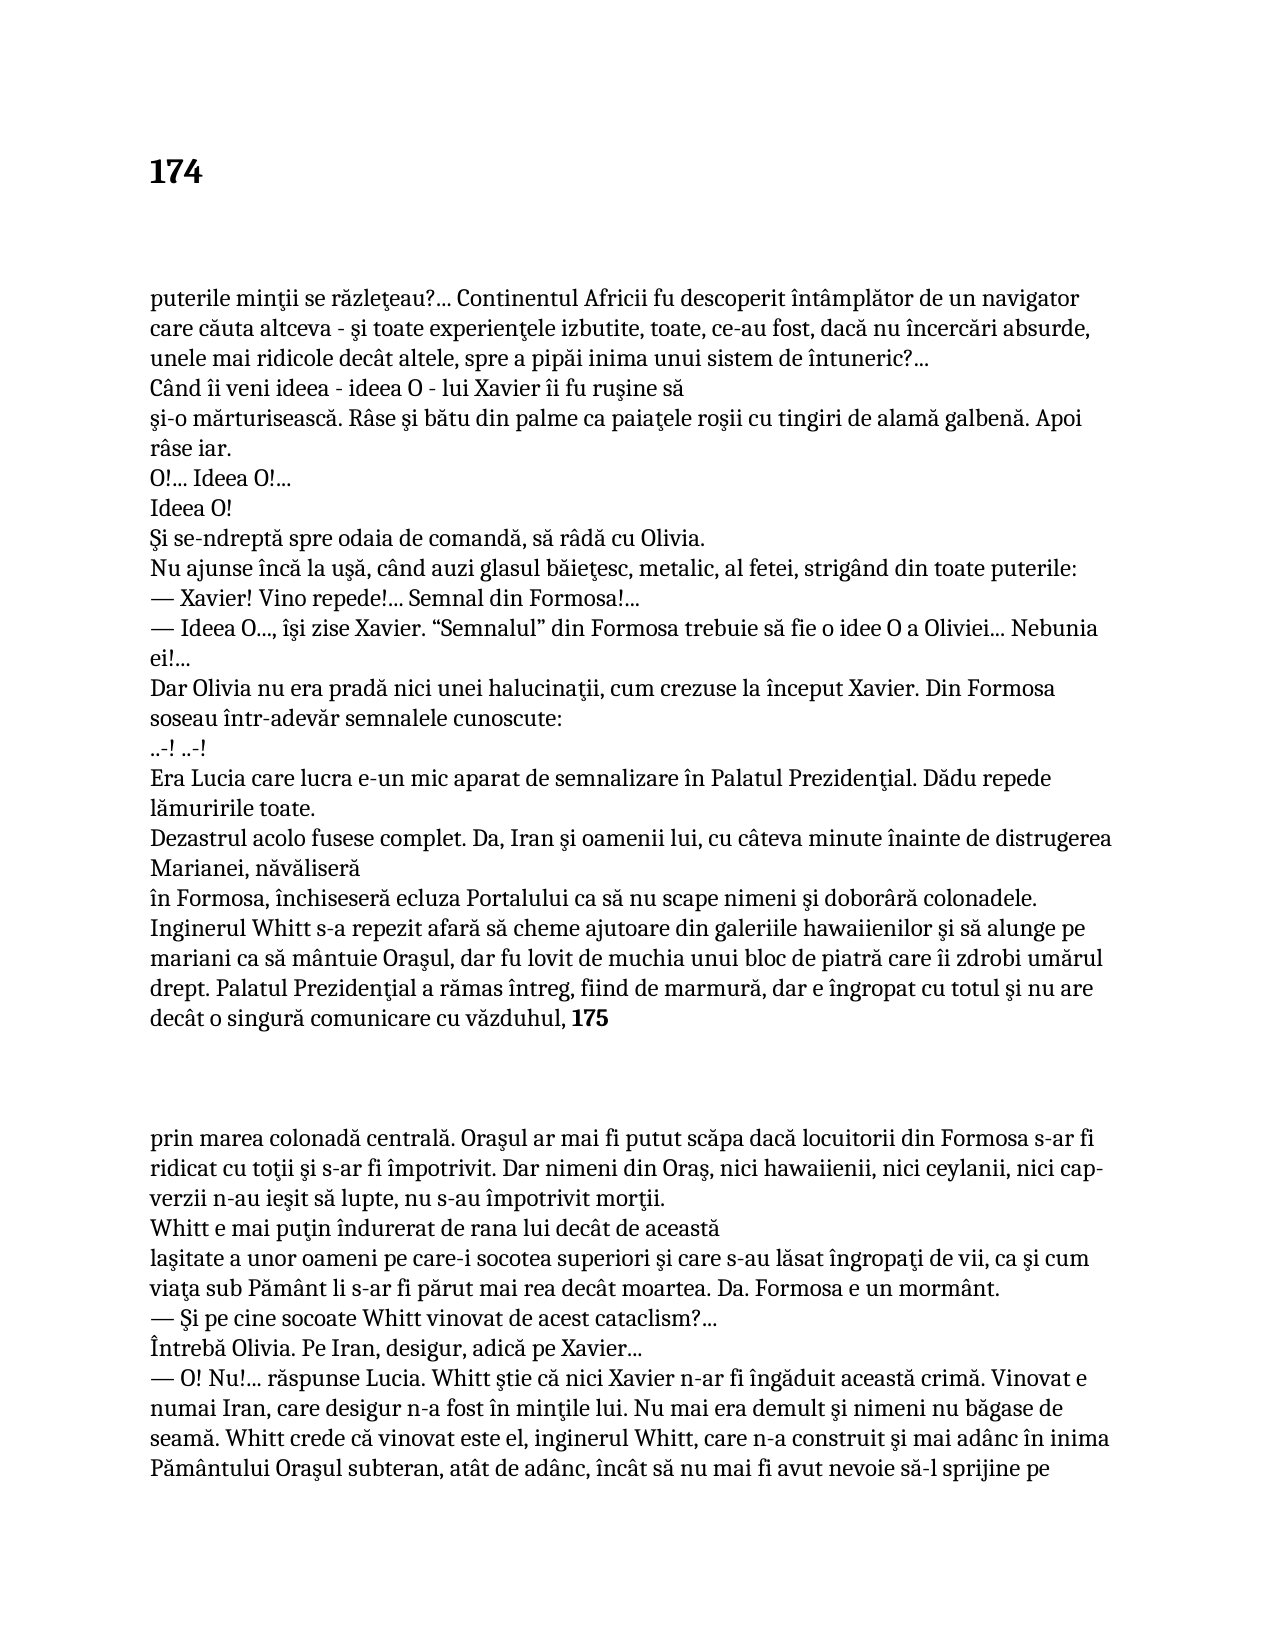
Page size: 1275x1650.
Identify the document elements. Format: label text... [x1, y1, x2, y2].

text şi-o mărturisească. Râse şi bătu din palme ca paiaţele roşii cu tingiri de alamă galbenă. Apoi râse iar. [150, 402, 1125, 462]
text Şi se-ndreptă spre odaia de comandă, să râdă cu Olivia. [150, 522, 1125, 552]
text în Formosa, închiseseră ecluza Portalului ca să nu scape nimeni şi doborâră colonadele. Inginerul Whitt s-a repezit afară să cheme ajutoare din galeriile hawaiienilor şi să alunge pe mariani ca să mântuie Oraşul, dar fu lovit de muchia unui bloc de piatră care îi zdrobi umărul drept. Palatul Prezidenţial a rămas întreg, fiind de marmură, dar e îngropat cu totul şi nu are decât o singură comunicare cu văzduhul, 175 [150, 882, 1125, 1032]
text laşitate a unor oameni pe care-i socotea superiori şi care s-au lăsat îngropaţi de vii, ca şi cum viaţa sub Pământ li s-ar fi părut mai rea decât moartea. Da. Formosa e un mormânt. [150, 1242, 1125, 1302]
text Era Lucia care lucra e-un mic aparat de semnalizare în Palatul Prezidenţial. Dădu repede lămuririle toate. [150, 762, 1125, 822]
text ..-! ..-! [150, 732, 1125, 762]
text Nu ajunse încă la uşă, când auzi glasul băieţesc, metalic, al fetei, strigând din toate puterile: [150, 552, 1125, 582]
text — Şi pe cine socoate Whitt vinovat de acest cataclism?... [150, 1302, 1125, 1332]
text Dar Olivia nu era pradă nici unei halucinaţii, cum crezuse la început Xavier. Din Formosa soseau într-adevăr semnalele cunoscute: [150, 672, 1125, 732]
text Când îi veni ideea - ideea O - lui Xavier îi fu ruşine să [150, 372, 1125, 402]
text — Xavier! Vino repede!... Semnal din Formosa!... [150, 582, 1125, 612]
subtitle 174 [150, 150, 1125, 192]
text Întrebă Olivia. Pe Iran, desigur, adică pe Xavier... [150, 1332, 1125, 1362]
text Ideea O! [150, 492, 1125, 522]
text puterile minţii se răzleţeau?... Continentul Africii fu descoperit întâmplător de un navigator care căuta altceva - şi toate experienţele izbutite, toate, ce-au fost, dacă nu încercări absurde, unele mai ridicole decât altele, spre a pipăi inima unui sistem de întuneric?... [150, 282, 1125, 372]
text Whitt e mai puţin îndurerat de rana lui decât de această [150, 1212, 1125, 1242]
text Dezastrul acolo fusese complet. Da, Iran şi oamenii lui, cu câteva minute înainte de distrugerea Marianei, năvăliseră [150, 822, 1125, 882]
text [150, 1362, 1125, 1482]
text O!... Ideea O!... [150, 462, 1125, 492]
text — Ideea O..., îşi zise Xavier. “Semnalul” din Formosa trebuie să fie o idee O a Oliviei... Nebunia ei!... [150, 612, 1125, 672]
text prin marea colonadă centrală. Oraşul ar mai fi putut scăpa dacă locuitorii din Formosa s-ar fi ridicat cu toţii şi s-ar fi împotrivit. Dar nimeni din Oraş, nici hawaiienii, nici ceylanii, nici cap-verzii n-au ieşit să lupte, nu s-au împotrivit morţii. [150, 1122, 1125, 1212]
